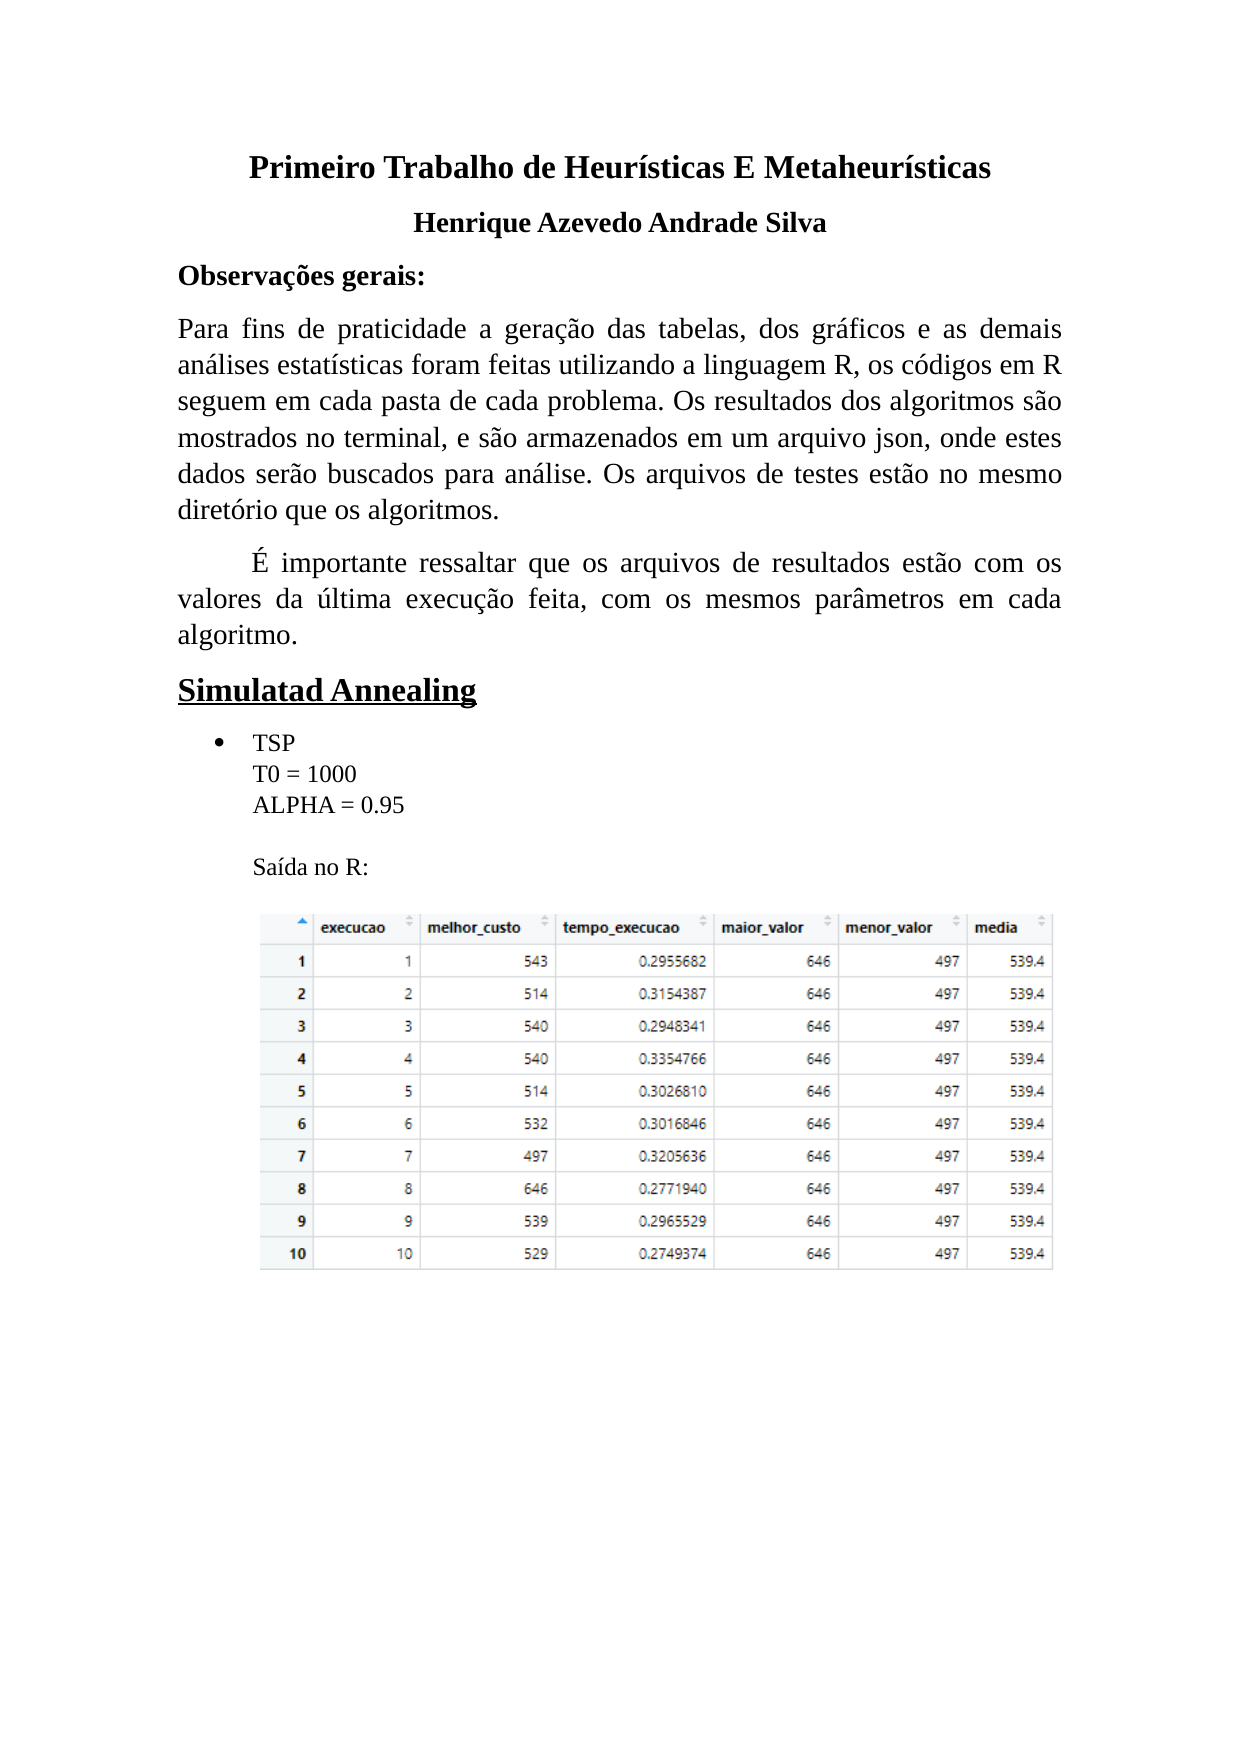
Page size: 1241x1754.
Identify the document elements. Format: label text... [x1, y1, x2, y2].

text Observações gerais: [177, 258, 1063, 292]
text É importante ressaltar que os arquivos de resultados estão com os valores da última execução feita, com os mesmos parâmetros em cada algoritmo. [177, 545, 1063, 651]
list TSP [215, 728, 1063, 757]
text Henrique Azevedo Andrade Silva [177, 206, 1063, 239]
picture [260, 914, 1056, 1270]
text Simulatad Annealing [177, 670, 1063, 708]
list ALPHA = 0.95 [252, 790, 1063, 819]
list T0 = 1000 [252, 759, 1063, 788]
list Saída no R: [252, 852, 1063, 881]
text Primeiro Trabalho de Heurísticas E Metaheurísticas [177, 148, 1063, 186]
text Para fins de praticidade a geração das tabelas, dos gráficos e as demais análises estatísticas foram feitas utilizando a linguagem R, os códigos em R seguem em cada pasta de cada problema. Os resultados dos algoritmos são mostrados no terminal, e são armazenados em um arquivo json, onde estes dados serão buscados para análise. Os arquivos de testes estão no mesmo diretório que os algoritmos. [177, 311, 1063, 526]
